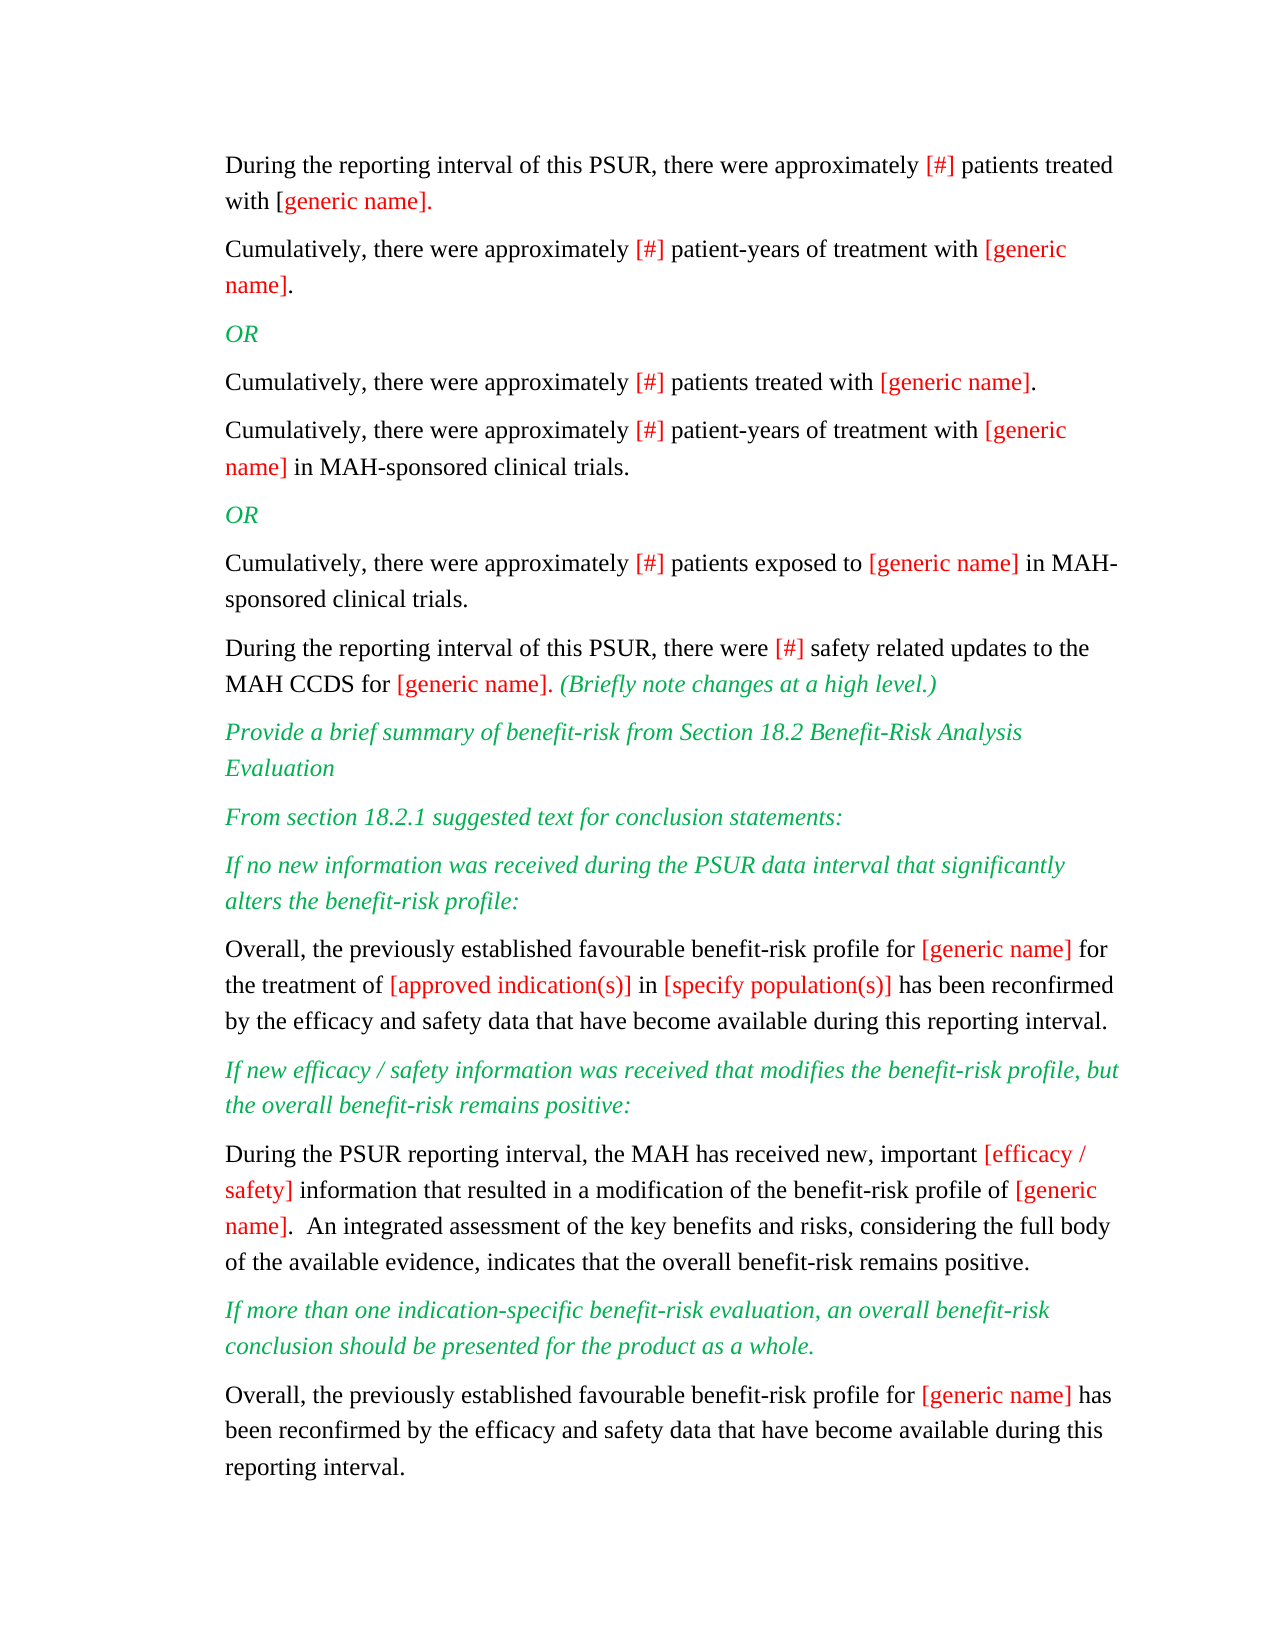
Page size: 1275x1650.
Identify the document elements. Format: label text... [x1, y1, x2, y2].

text OR [225, 319, 1125, 347]
text Overall, the previously established favourable benefit-risk profile for [generic name] has been reconfirmed by the efficacy and safety data that have become available during this reporting interval. [225, 1380, 1125, 1480]
text During the reporting interval of this PSUR, there were approximately [#] patients treated with [generic name]. [225, 150, 1125, 215]
text Overall, the previously established favourable benefit-risk profile for [generic name] for the treatment of [approved indication(s)] in [specify population(s)] has been reconfirmed by the efficacy and safety data that have become available during this reporting interval. [225, 934, 1125, 1035]
text Cumulatively, there were approximately [#] patients treated with [generic name]. [225, 367, 1125, 396]
text Cumulatively, there were approximately [#] patient-years of treatment with [generic name] in MAH-sponsored clinical trials. [225, 416, 1125, 480]
text OR [225, 500, 1125, 529]
text Cumulatively, there were approximately [#] patients exposed to [generic name] in MAH-sponsored clinical trials. [225, 548, 1125, 613]
text If more than one indication-specific benefit-risk evaluation, an overall benefit-risk conclusion should be presented for the product as a whole. [225, 1295, 1125, 1360]
text Cumulatively, there were approximately [#] patient-years of treatment with [generic name]. [225, 234, 1125, 299]
text If new efficacy / safety information was received that modifies the benefit-risk profile, but the overall benefit-risk remains positive: [225, 1055, 1125, 1119]
text If no new information was received during the PSUR data interval that significantly alters the benefit-risk profile: [225, 850, 1125, 915]
text From section 18.2.1 suggested text for conclusion statements: [225, 802, 1125, 830]
text Provide a brief summary of benefit-risk from Section 18.2 Benefit-Risk Analysis Evaluation [225, 717, 1125, 782]
text During the reporting interval of this PSUR, there were [#] safety related updates to the MAH CCDS for [generic name]. (Briefly note changes at a high level.) [225, 633, 1125, 697]
